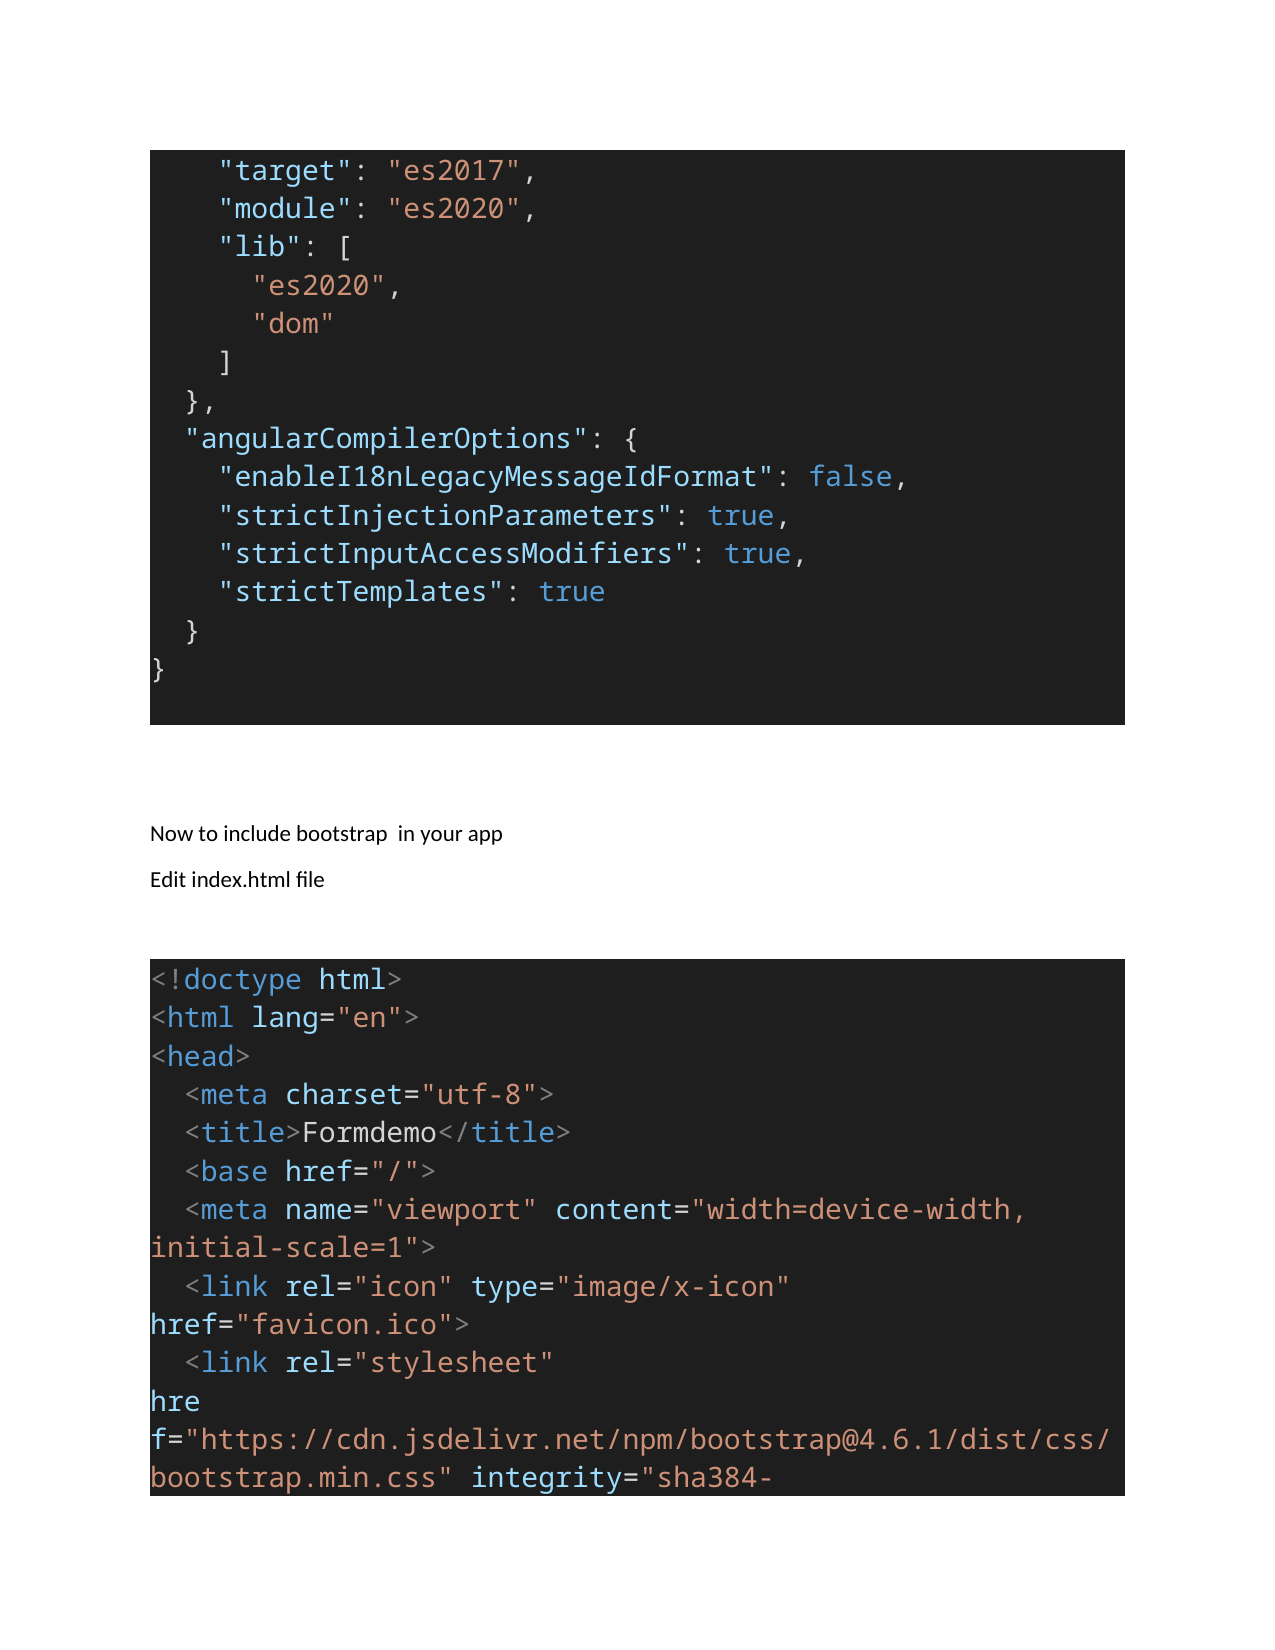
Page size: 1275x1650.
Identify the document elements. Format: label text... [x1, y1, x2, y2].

text "module": "es2020", [150, 188, 1125, 227]
text <title>Formdemo</title> [150, 1113, 1125, 1151]
text "strictInputAccessModifiers": true, [150, 533, 1125, 572]
text "strictTemplates": true [150, 572, 1125, 610]
text "enableI18nLegacyMessageIdFormat": false, [150, 457, 1125, 495]
text "lib": [ [150, 227, 1125, 265]
text "strictInjectionParameters": true, [150, 495, 1125, 533]
text Edit index.html file [150, 866, 1125, 894]
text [150, 1343, 1125, 1496]
text <meta name="viewport" content="width=device-width, initial-scale=1"> [150, 1189, 1125, 1266]
text <!doctype html> [150, 959, 1125, 998]
text <html lang="en"> [150, 998, 1125, 1036]
text ] [150, 342, 1125, 380]
text "dom" [150, 303, 1125, 342]
text } [150, 610, 1125, 648]
text <head> [150, 1036, 1125, 1074]
text <meta charset="utf-8"> [150, 1074, 1125, 1113]
text "angularCompilerOptions": { [150, 418, 1125, 457]
text } [150, 648, 1125, 687]
text }, [150, 380, 1125, 418]
text "es2020", [150, 265, 1125, 303]
text <base href="/"> [150, 1151, 1125, 1189]
text <link rel="icon" type="image/x-icon" href="favicon.ico"> [150, 1266, 1125, 1343]
text "target": "es2017", [150, 150, 1125, 188]
text Now to include bootstrap in your app [150, 819, 1125, 847]
